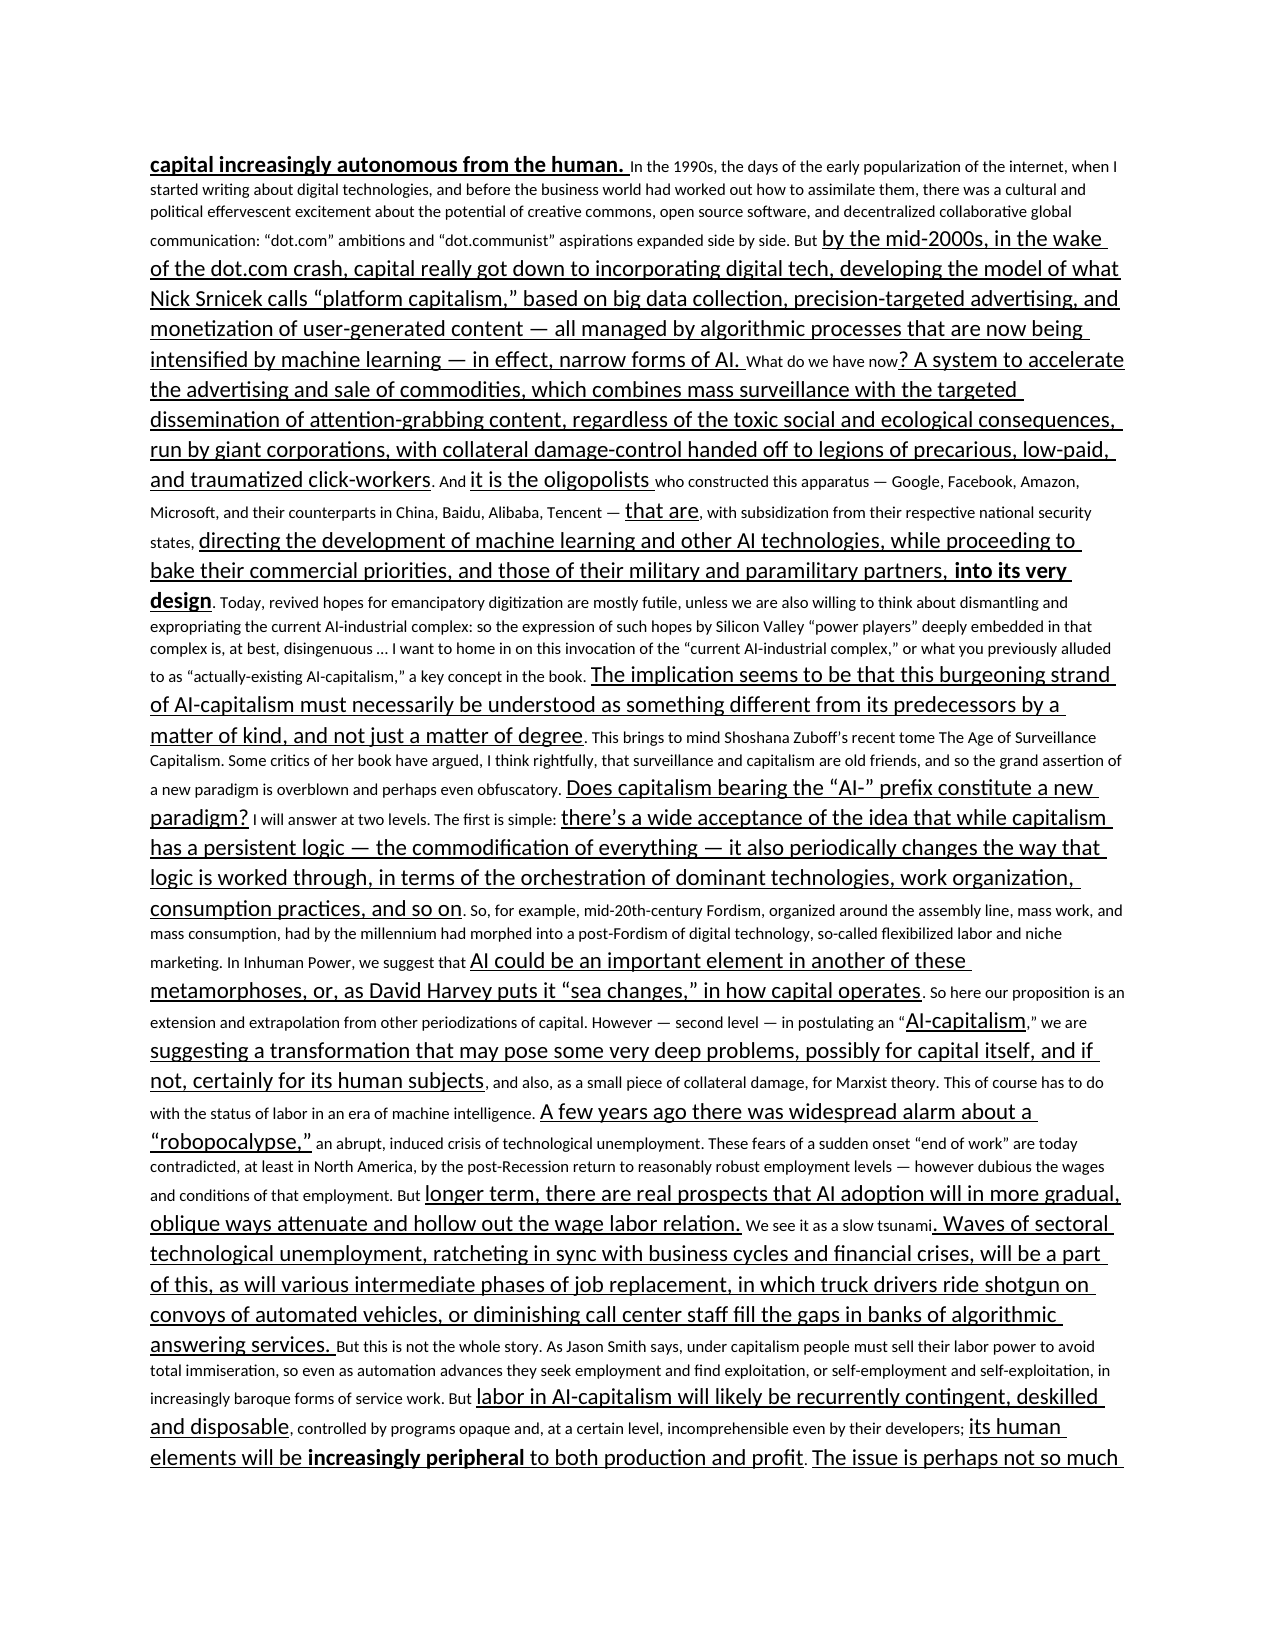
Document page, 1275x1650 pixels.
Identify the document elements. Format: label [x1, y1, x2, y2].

text [150, 150, 1125, 1471]
